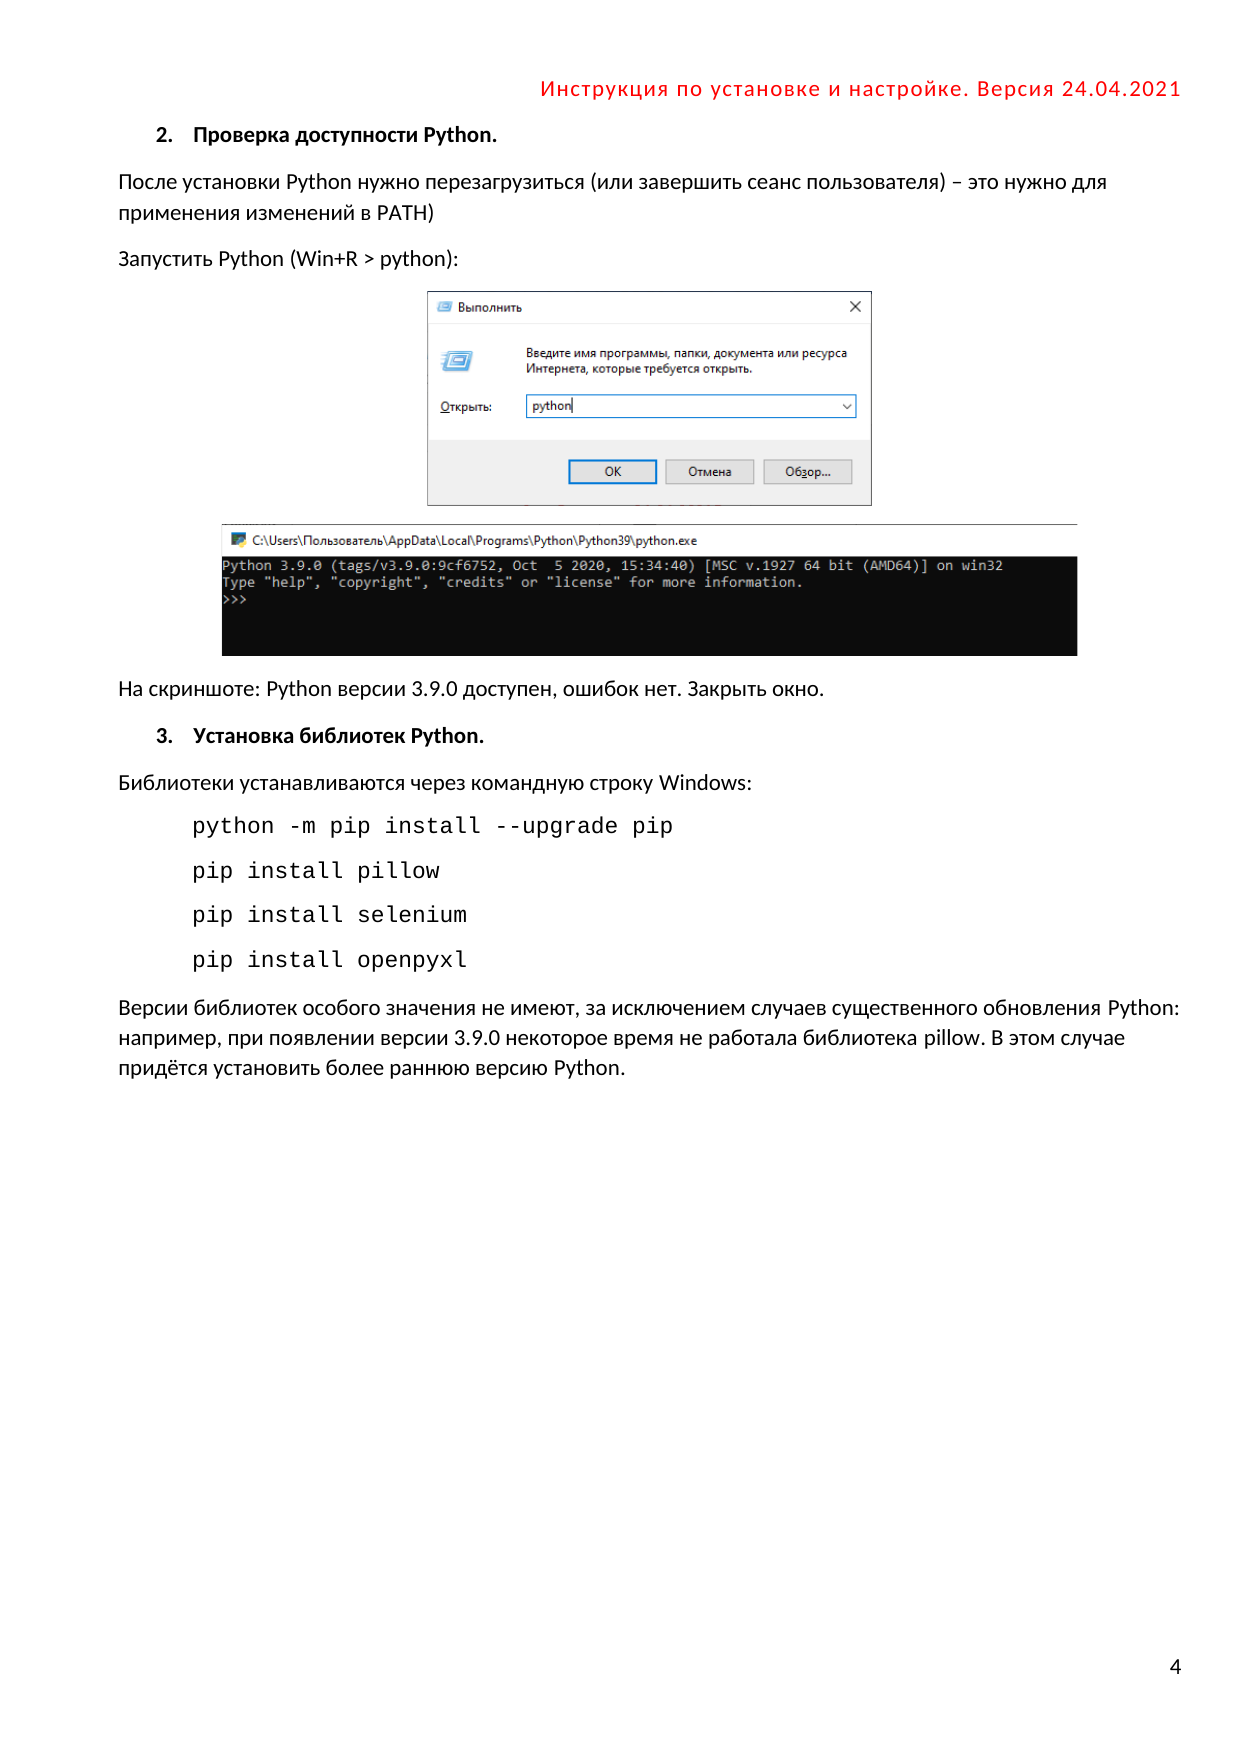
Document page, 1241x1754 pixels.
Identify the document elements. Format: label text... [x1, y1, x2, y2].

text Проверка доступности Python. [156, 121, 1181, 149]
text Версии библиотек особого значения не имеют, за исключением случаев существенного обновления Python: например, при появлении версии 3.9.0 некоторое время не работала библиотека pillow. В этом случае придётся установить более раннюю версию Python. [118, 993, 1181, 1081]
text Установка библиотек Python. [156, 721, 1181, 749]
text На скриншоте: Python версии 3.9.0 доступен, ошибок нет. Закрыть окно. [118, 674, 1181, 702]
text После установки Python нужно перезагрузиться (или завершить сеанс пользователя) – это нужно для применения изменений в PATH) [118, 167, 1181, 226]
text pip install pillow [192, 859, 1181, 885]
text pip install openpyxl [192, 948, 1181, 974]
text python -m pip install --upgrade pip [192, 815, 1181, 841]
picture [427, 291, 872, 506]
text Запустить Python (Win+R > python): [118, 244, 1181, 273]
text pip install selenium [192, 904, 1181, 930]
picture [221, 524, 1078, 656]
text Библиотеки устанавливаются через командную строку Windows: [118, 768, 1181, 796]
